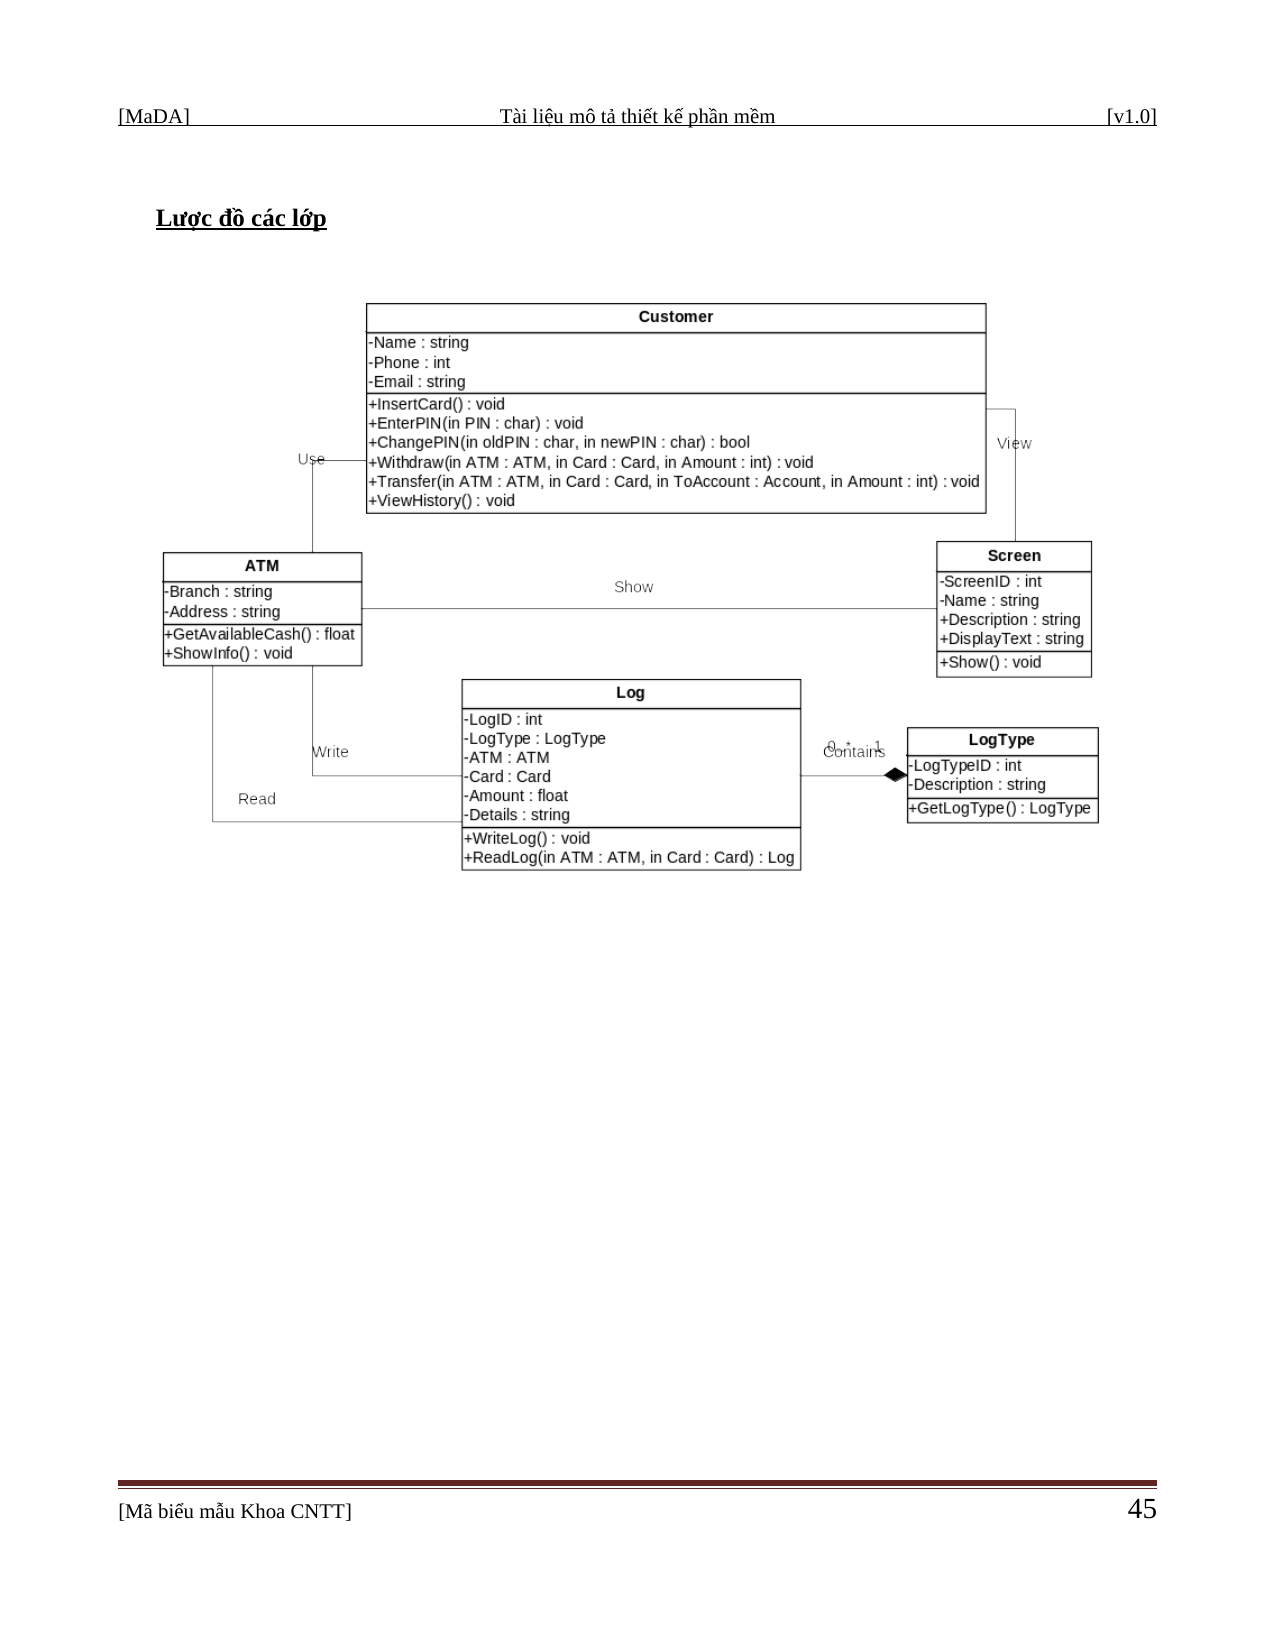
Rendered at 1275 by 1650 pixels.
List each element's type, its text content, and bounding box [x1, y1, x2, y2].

text Lược đồ các lớp [118, 203, 1157, 232]
